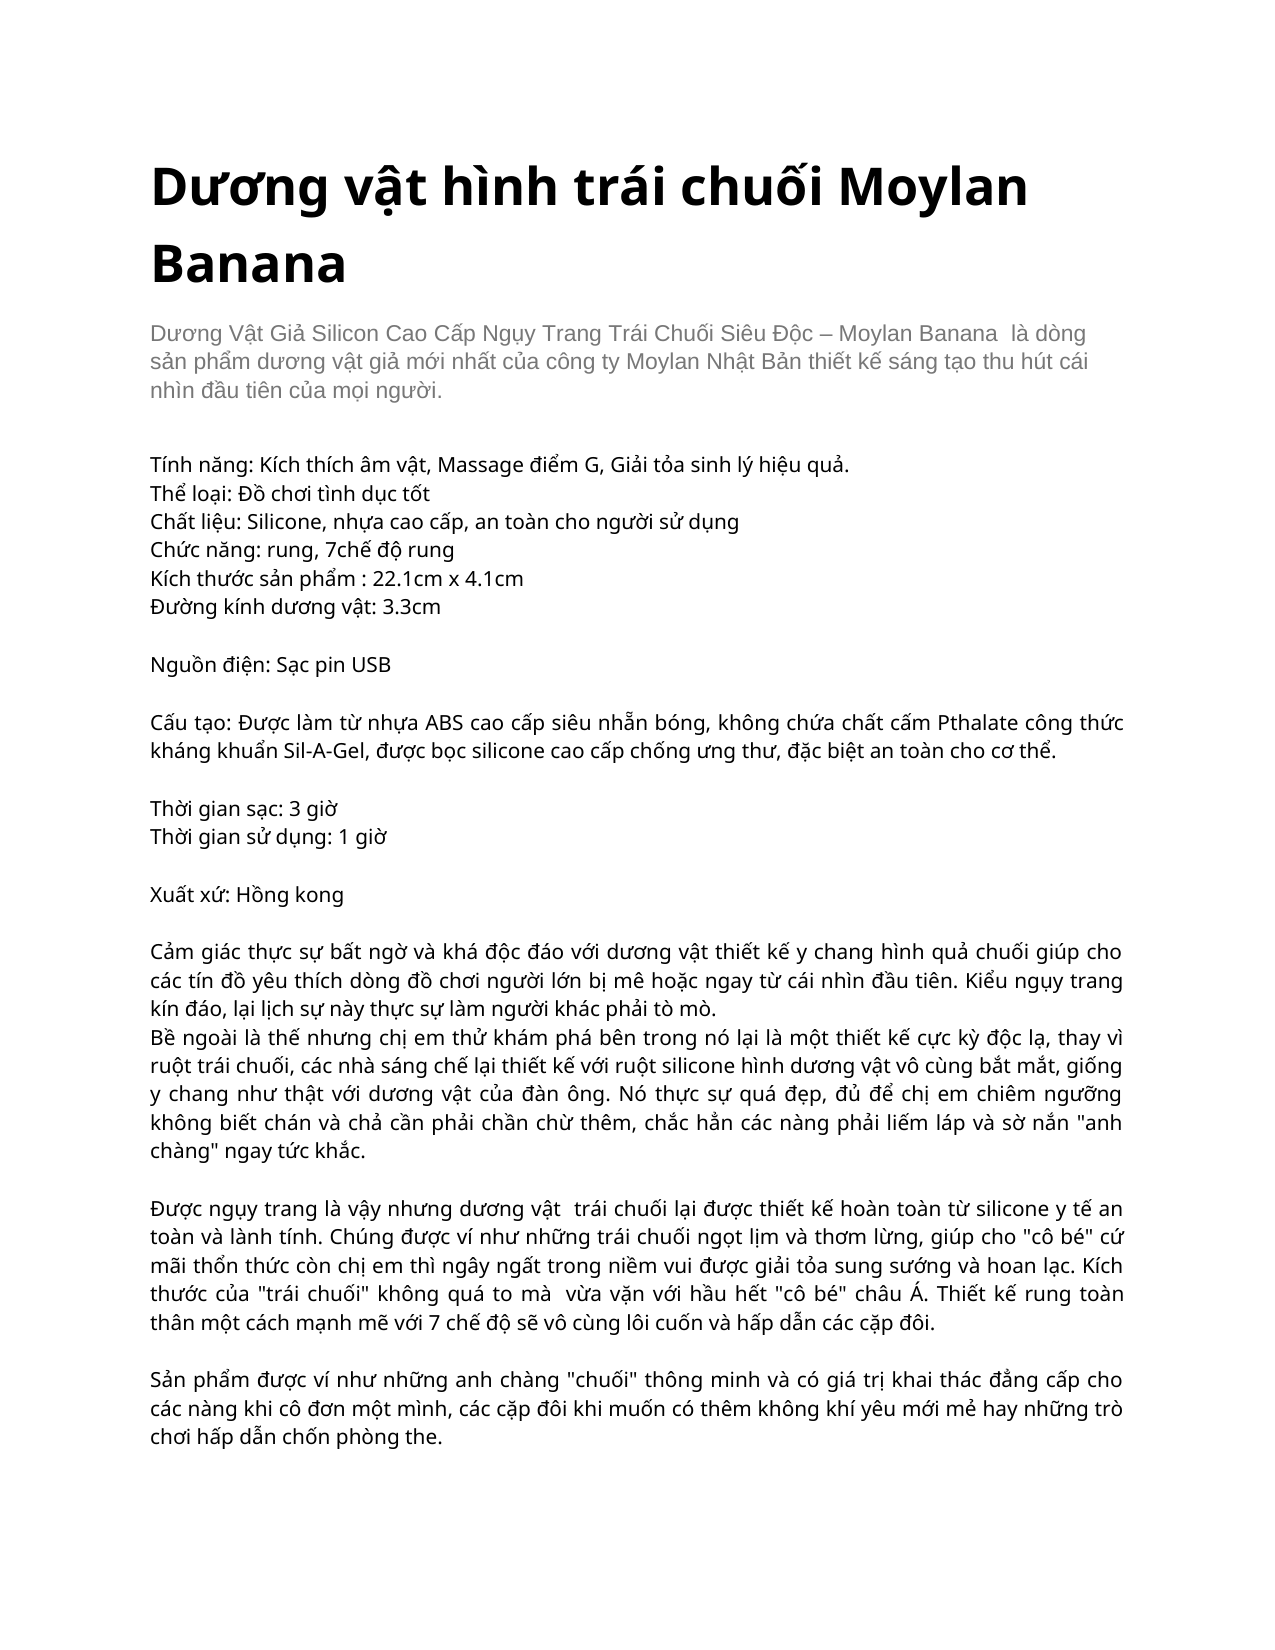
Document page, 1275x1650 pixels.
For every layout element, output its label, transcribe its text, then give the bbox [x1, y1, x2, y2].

text Được ngụy trang là vậy nhưng dương vật trái chuối lại được thiết kế hoàn toàn từ silicone y tế an toàn và lành tính. Chúng được ví như những trái chuối ngọt lịm và thơm lừng, giúp cho "cô bé" cứ mãi thổn thức còn chị em thì ngây ngất trong niềm vui được giải tỏa sung sướng và hoan lạc. Kích thước của "trái chuối" không quá to mà vừa vặn với hầu hết "cô bé" châu Á. Thiết kế rung toàn thân một cách mạnh mẽ với 7 chế độ sẽ vô cùng lôi cuốn và hấp dẫn các cặp đôi. [150, 1194, 1125, 1336]
text Sản phẩm được ví như những anh chàng "chuối" thông minh và có giá trị khai thác đẳng cấp cho các nàng khi cô đơn một mình, các cặp đôi khi muốn có thêm không khí yêu mới mẻ hay những trò chơi hấp dẫn chốn phòng the. [150, 1365, 1125, 1451]
text Thời gian sạc: 3 giờ [150, 794, 1125, 822]
text Xuất xứ: Hồng kong [150, 880, 1125, 908]
text Cấu tạo: Được làm từ nhựa ABS cao cấp siêu nhẵn bóng, không chứa chất cấm Pthalate công thức kháng khuẩn Sil-A-Gel, được bọc silicone cao cấp chống ưng thư, đặc biệt an toàn cho cơ thể. [150, 708, 1125, 764]
text Đường kính dương vật: 3.3cm [150, 592, 1125, 621]
text Thời gian sử dụng: 1 giờ [150, 822, 1125, 851]
text Thể loại: Đồ chơi tình dục tốt [150, 479, 1125, 507]
text Chất liệu: Silicone, nhựa cao cấp, an toàn cho người sử dụng [150, 507, 1125, 536]
text Tính năng: Kích thích âm vật, Massage điểm G, Giải tỏa sinh lý hiệu quả. [150, 422, 1125, 479]
text Kích thước sản phẩm : 22.1cm x 4.1cm [150, 564, 1125, 592]
text Chức năng: rung, 7chế độ rung [150, 536, 1125, 564]
text Bề ngoài là thế nhưng chị em thử khám phá bên trong nó lại là một thiết kế cực kỳ độc lạ, thay vì ruột trái chuối, các nhà sáng chế lại thiết kế với ruột silicone hình dương vật vô cùng bắt mắt, giống y chang như thật với dương vật của đàn ông. Nó thực sự quá đẹp, đủ để chị em chiêm ngưỡng không biết chán và chả cần phải chần chừ thêm, chắc hẳn các nàng phải liếm láp và sờ nắn "anh chàng" ngay tức khắc. [150, 1023, 1125, 1165]
text Cảm giác thực sự bất ngờ và khá độc đáo với dương vật thiết kế y chang hình quả chuối giúp cho các tín đồ yêu thích dòng đồ chơi người lớn bị mê hoặc ngay từ cái nhìn đầu tiên. Kiểu ngụy trang kín đáo, lại lịch sự này thực sự làm người khác phải tò mò. [150, 937, 1125, 1023]
text Nguồn điện: Sạc pin USB [150, 650, 1125, 678]
text Dương vật hình trái chuối Moylan Banana [150, 150, 1125, 297]
text Dương Vật Giả Silicon Cao Cấp Ngụy Trang Trái Chuối Siêu Độc – Moylan Banana là dòng sản phẩm dương vật giả mới nhất của công ty Moylan Nhật Bản thiết kế sáng tạo thu hút cái nhìn đầu tiên của mọi người. [150, 320, 1125, 403]
